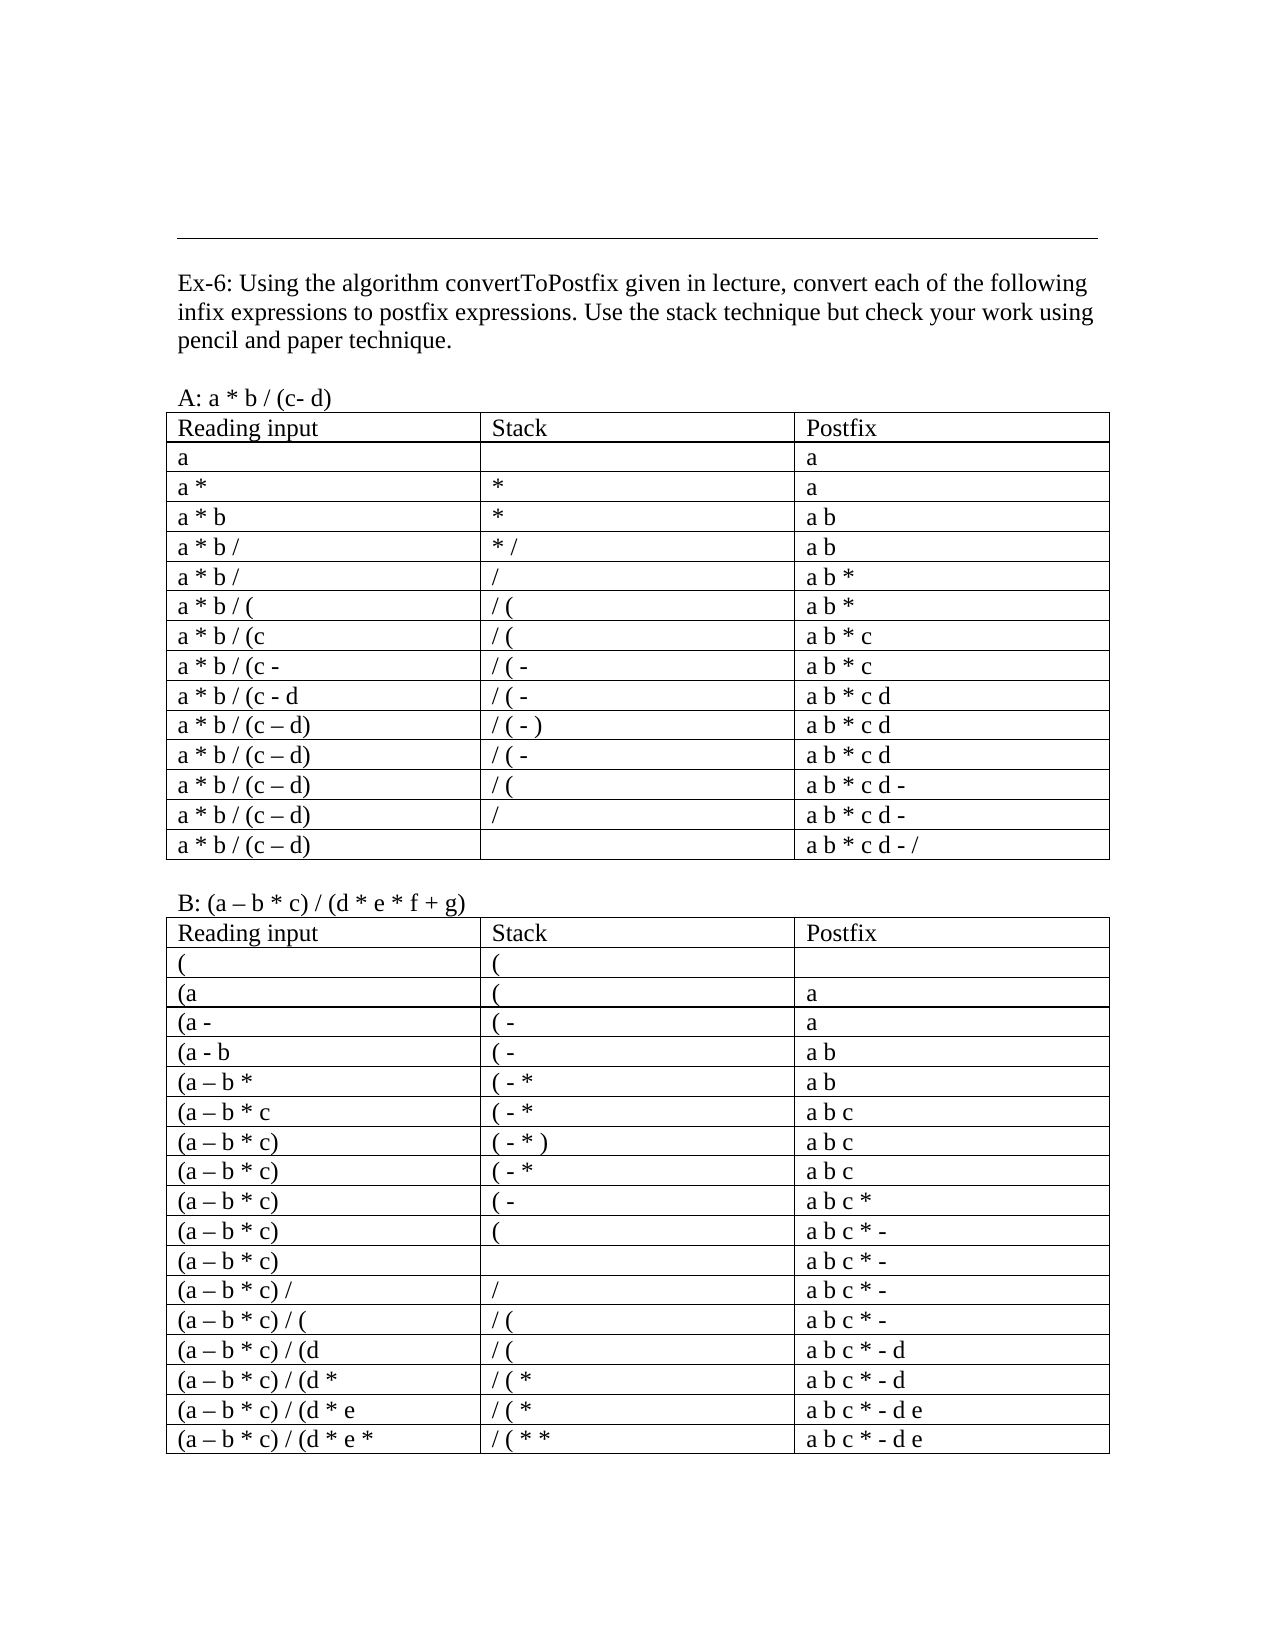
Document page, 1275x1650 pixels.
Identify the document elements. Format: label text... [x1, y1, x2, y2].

table_cell (a – b * c) [167, 1246, 480, 1274]
table_cell ( - * [481, 1067, 794, 1096]
table_cell a b * [795, 591, 1109, 620]
table_cell (a – b * c) / (d * [167, 1365, 480, 1394]
table_cell a * b / (c – d) [167, 830, 480, 858]
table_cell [167, 1425, 480, 1453]
table_cell (a – b * c) [167, 1156, 480, 1185]
table_cell / ( [481, 770, 794, 799]
table_header Postfix [795, 413, 1109, 441]
table_cell (a – b * [167, 1067, 480, 1096]
table_cell / ( [481, 1335, 794, 1364]
table_cell (a [167, 978, 480, 1006]
table_cell (a – b * c) / ( [167, 1305, 480, 1334]
table_cell a b [795, 1037, 1109, 1066]
table_cell a b c * - [795, 1276, 1109, 1304]
table_cell / [481, 562, 794, 590]
table_cell a b c * - d [795, 1365, 1109, 1394]
table_cell a b c [795, 1156, 1109, 1185]
table_cell a b c * - [795, 1246, 1109, 1274]
table_cell a * [167, 472, 480, 501]
table_cell (a – b * c) / (d [167, 1335, 480, 1364]
table_cell a * b / (c – d) [167, 711, 480, 739]
table_cell a b [795, 1067, 1109, 1096]
table_cell a * b / (c – d) [167, 800, 480, 829]
table_cell a b c * - d e [795, 1395, 1109, 1423]
table_cell / [481, 1276, 794, 1304]
table_cell a * b / [167, 532, 480, 561]
table_cell a b * c d [795, 681, 1109, 709]
table_cell a b * [795, 562, 1109, 590]
table_cell [481, 1246, 794, 1274]
table_cell * [481, 472, 794, 501]
table_cell a * b / (c - [167, 651, 480, 680]
table_cell (a – b * c) [167, 1186, 480, 1215]
table_cell a b [795, 532, 1109, 561]
table_cell a * b / (c [167, 621, 480, 650]
table_cell a [795, 978, 1109, 1006]
table_cell / ( - [481, 651, 794, 680]
table_cell / ( - [481, 740, 794, 769]
table_cell a b * c d - [795, 770, 1109, 799]
table_cell a * b [167, 502, 480, 531]
table_cell / ( [481, 591, 794, 620]
table_cell [481, 830, 794, 858]
table_cell / ( - ) [481, 711, 794, 739]
table_cell ( [167, 948, 480, 977]
table_cell a * b / (c - d [167, 681, 480, 709]
table_cell / ( [481, 1305, 794, 1334]
table_cell (a – b * c) [167, 1127, 480, 1155]
table_cell / ( * [481, 1395, 794, 1423]
table_cell / ( * * [481, 1425, 794, 1453]
table_cell * / [481, 532, 794, 561]
table_cell a b [795, 502, 1109, 531]
table_cell a [795, 1008, 1109, 1036]
table_header Reading input [167, 413, 480, 441]
table_cell a b * c d [795, 711, 1109, 739]
table_cell * [481, 502, 794, 531]
table_cell a [795, 443, 1109, 471]
table_cell (a - b [167, 1037, 480, 1066]
table_cell / [481, 800, 794, 829]
table_cell a b * c d - / [795, 830, 1109, 858]
table_cell a * b / (c – d) [167, 740, 480, 769]
text Ex-6: Using the algorithm convertToPostfix given in lecture, convert each of the following infix expressions to postfix expressions. Use the stack technique but check your work using pencil and paper technique. [177, 268, 1098, 354]
table_cell a b c * - d [795, 1335, 1109, 1364]
table_cell a b c [795, 1097, 1109, 1126]
table_cell ( - * [481, 1097, 794, 1126]
table_cell a b c * [795, 1186, 1109, 1215]
table_cell a b c * - [795, 1216, 1109, 1245]
table_header Postfix [795, 918, 1109, 947]
table_cell (a – b * c) [167, 1216, 480, 1245]
table_cell ( - [481, 1037, 794, 1066]
table_cell ( [481, 1216, 794, 1245]
table_cell (a - [167, 1008, 480, 1036]
table_header Stack [481, 413, 794, 441]
table_cell a b c * - [795, 1305, 1109, 1334]
table_cell ( - [481, 1186, 794, 1215]
table_cell a b * c [795, 651, 1109, 680]
table_cell (a – b * c [167, 1097, 480, 1126]
table_cell a [795, 472, 1109, 501]
table_cell a b c [795, 1127, 1109, 1155]
table_cell a b c * - d e [795, 1425, 1109, 1453]
table_cell / ( [481, 621, 794, 650]
table_cell ( [481, 978, 794, 1006]
text A: a * b / (c- d) [177, 383, 1098, 412]
table_cell a b * c d [795, 740, 1109, 769]
table_cell a * b / [167, 562, 480, 590]
table_cell a * b / (c – d) [167, 770, 480, 799]
table_cell ( - [481, 1008, 794, 1036]
table_cell [481, 443, 794, 471]
table_cell (a – b * c) / [167, 1276, 480, 1304]
table_cell [795, 948, 1109, 977]
table_cell a b * c d - [795, 800, 1109, 829]
table_header Stack [481, 918, 794, 947]
text B: (a – b * c) / (d * e * f + g) [177, 888, 1098, 917]
table_cell a * b / ( [167, 591, 480, 620]
table_cell a b * c [795, 621, 1109, 650]
table_cell / ( - [481, 681, 794, 709]
table_cell (a – b * c) / (d * e [167, 1395, 480, 1423]
table_cell ( [481, 948, 794, 977]
table_header Reading input [167, 918, 480, 947]
table_cell a [167, 443, 480, 471]
table_cell ( - * ) [481, 1127, 794, 1155]
table_cell / ( * [481, 1365, 794, 1394]
table_cell ( - * [481, 1156, 794, 1185]
